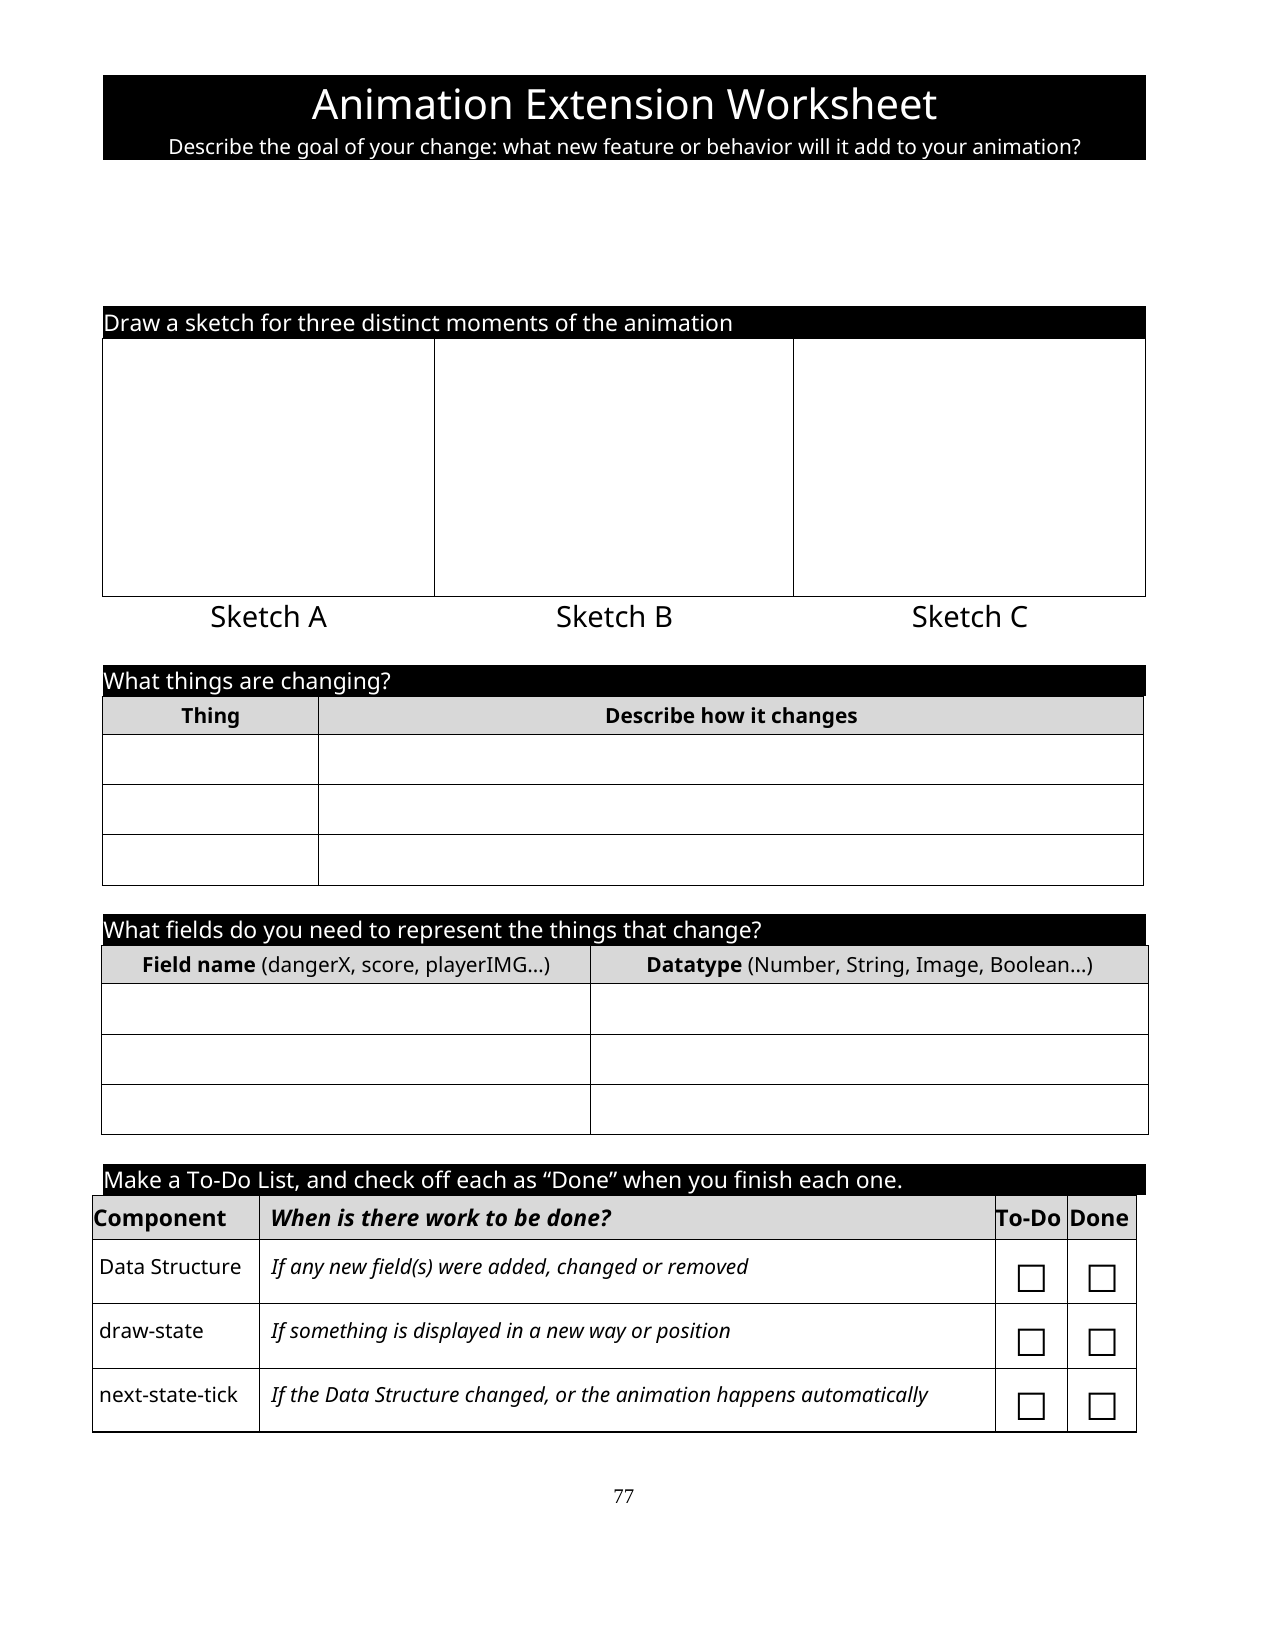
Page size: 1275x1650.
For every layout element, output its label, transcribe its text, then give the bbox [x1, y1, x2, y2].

table_cell [319, 835, 1143, 885]
table_header Describe how it changes [319, 697, 1143, 734]
table_cell ☐ [1068, 1369, 1136, 1431]
table_cell [319, 735, 1143, 784]
table_cell [102, 984, 590, 1033]
table_cell [319, 785, 1143, 834]
table_cell [102, 1085, 590, 1134]
subtitle What fields do you need to represent the things that change? [103, 914, 1146, 945]
table_cell [103, 785, 318, 834]
table_header Datatype (Number, String, Image, Boolean…) [591, 946, 1148, 983]
table_header When is there work to be done? [260, 1196, 995, 1239]
table_cell [103, 835, 318, 885]
table_cell [103, 735, 318, 784]
table_cell ☐ [1068, 1304, 1136, 1367]
table_cell ☐ [996, 1369, 1067, 1431]
table_cell If something is displayed in a new way or position [260, 1304, 995, 1367]
table_cell ☐ [996, 1240, 1067, 1303]
table_cell next-state-tick [93, 1369, 259, 1431]
subtitle What things are changing? [103, 665, 1146, 696]
table_cell Sketch A [103, 597, 434, 636]
table_header [103, 339, 434, 596]
table_header [435, 339, 793, 596]
table_header Field name (dangerX, score, playerIMG…) [102, 946, 590, 983]
table_header Thing [103, 697, 318, 734]
table_cell [591, 984, 1148, 1033]
table_cell [102, 1035, 590, 1084]
table_cell Data Structure [93, 1240, 259, 1303]
table_cell ☐ [1068, 1240, 1136, 1303]
table_header Component [93, 1196, 259, 1239]
subtitle Animation Extension Worksheet [103, 75, 1146, 132]
table_cell ☐ [996, 1304, 1067, 1367]
table_cell If any new field(s) were added, changed or removed [260, 1240, 995, 1303]
table_header [794, 339, 1145, 596]
table_cell [591, 1035, 1148, 1084]
table_header Done [1068, 1196, 1136, 1239]
subtitle Make a To-Do List, and check off each as “Done” when you finish each one. [103, 1164, 1146, 1195]
table_cell Sketch B [435, 597, 794, 636]
subtitle Draw a sketch for three distinct moments of the animation [103, 306, 1146, 338]
table_cell If the Data Structure changed, or the animation happens automatically [260, 1369, 995, 1431]
table_cell Sketch C [794, 597, 1146, 636]
table_cell [591, 1085, 1148, 1134]
subtitle Describe the goal of your change: what new feature or behavior will it add to your animation? [103, 132, 1146, 160]
table_header To-Do [996, 1196, 1067, 1239]
table_cell draw-state [93, 1304, 259, 1367]
